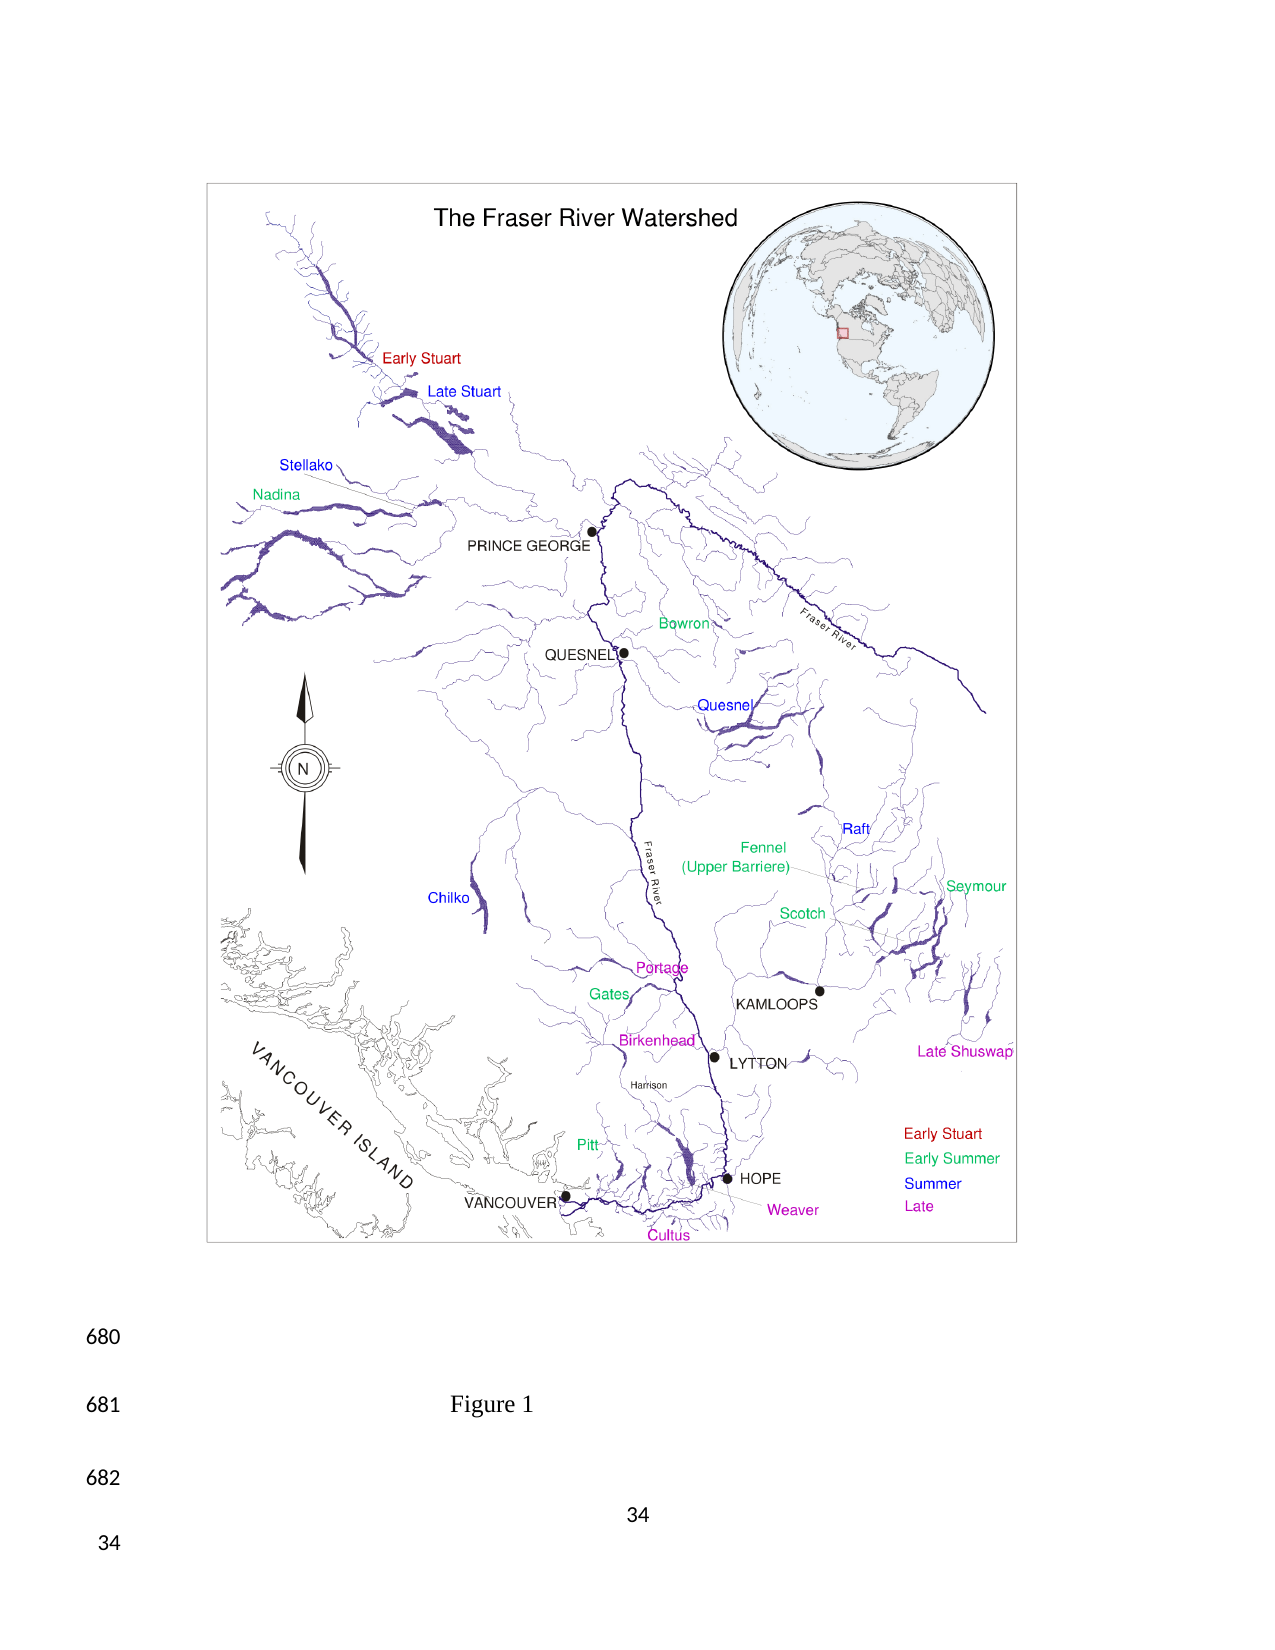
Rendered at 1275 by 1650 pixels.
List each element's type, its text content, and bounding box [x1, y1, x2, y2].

text Figure 1 [375, 1389, 1125, 1417]
picture [150, 150, 1073, 1344]
